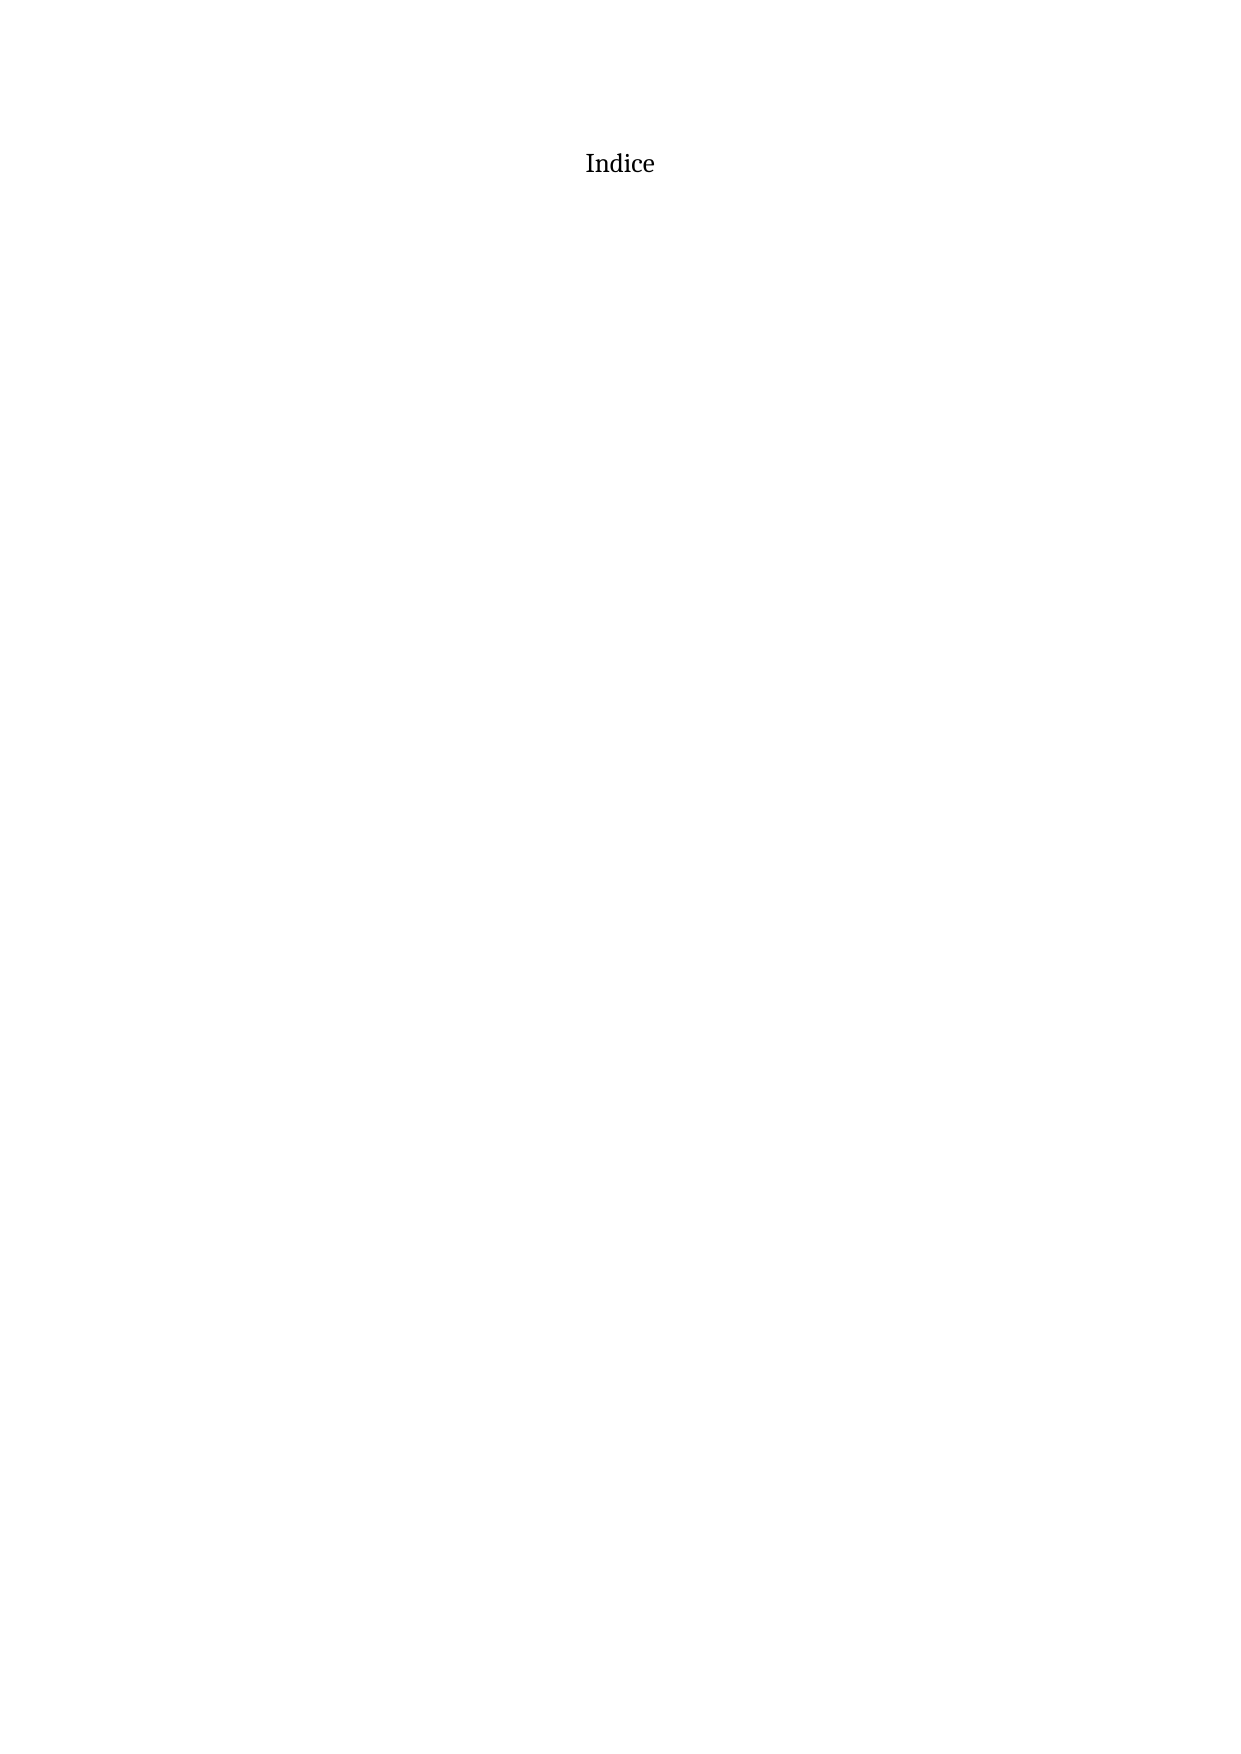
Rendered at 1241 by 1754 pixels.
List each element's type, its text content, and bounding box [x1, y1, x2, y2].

text Indice [118, 148, 1122, 179]
